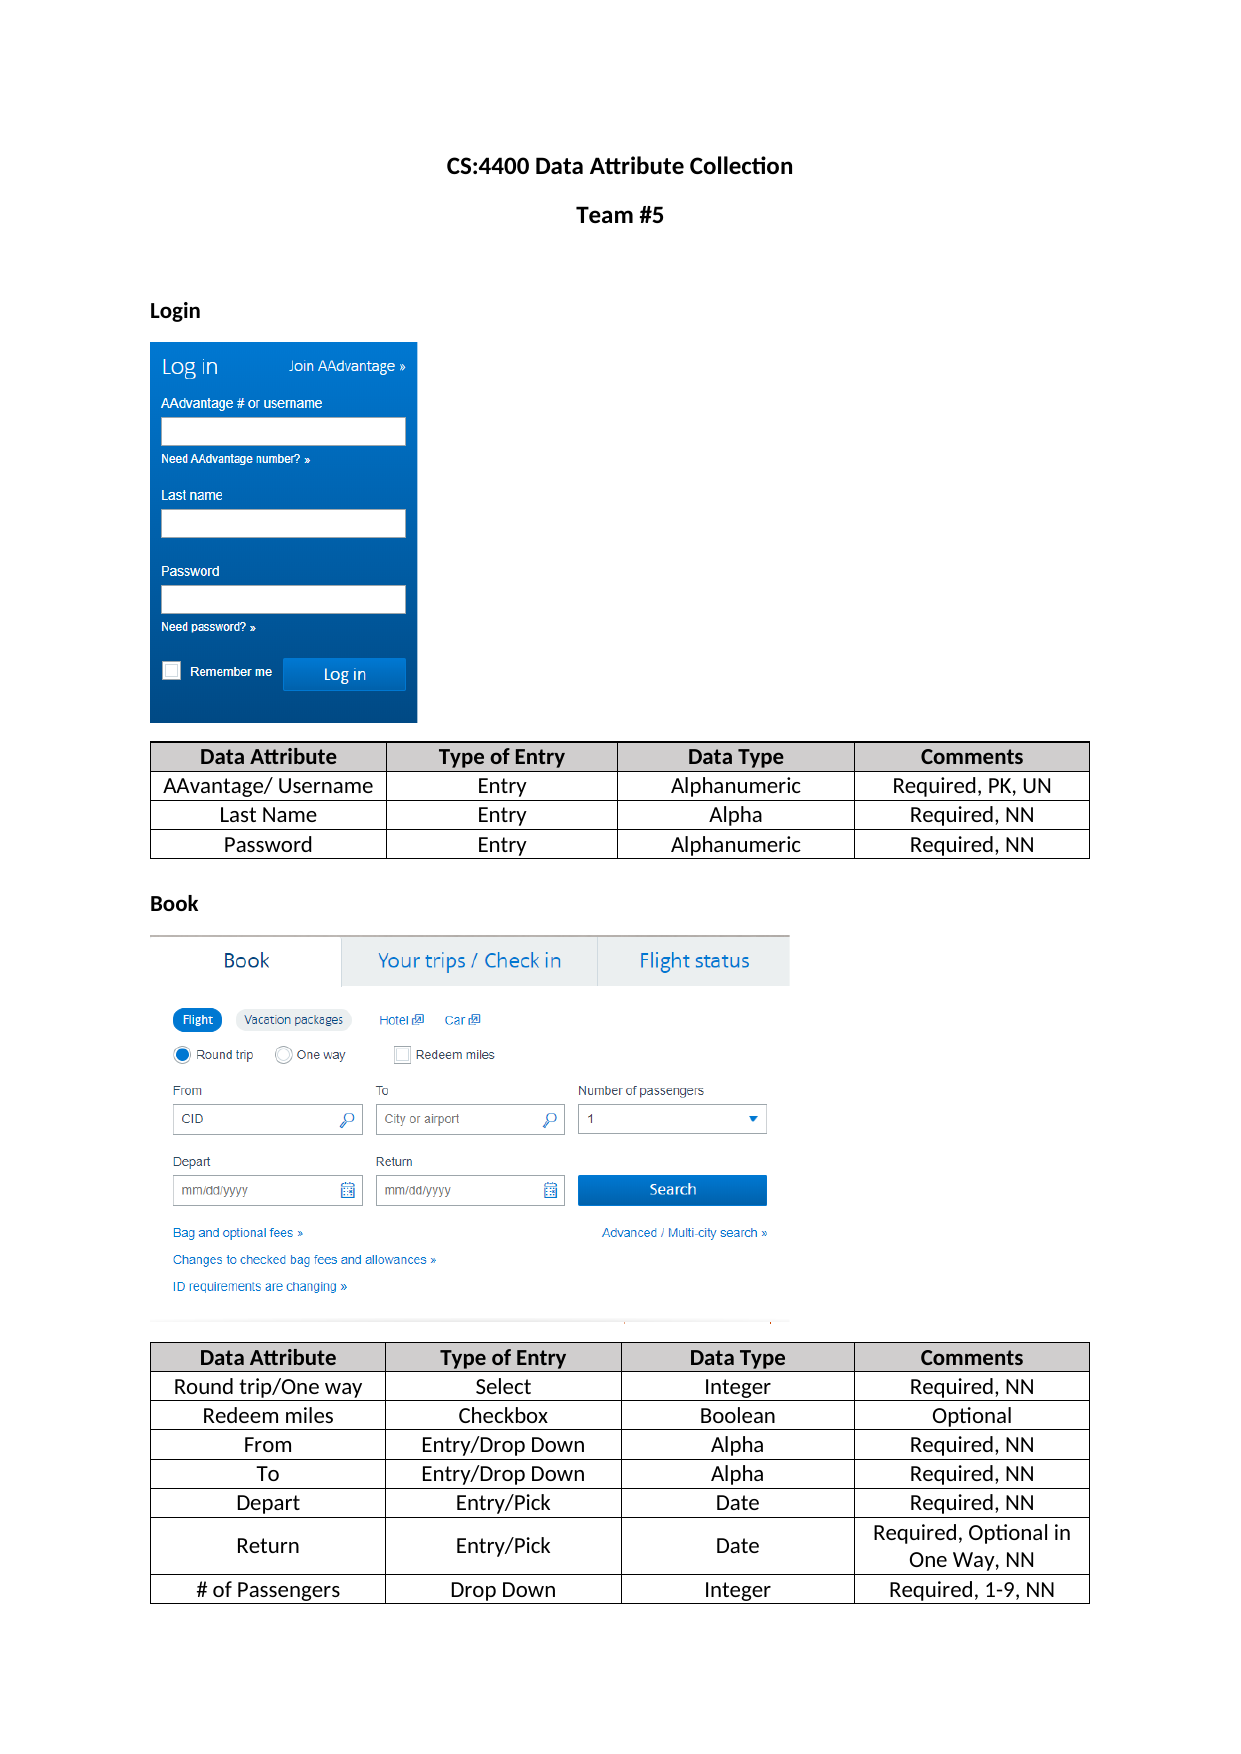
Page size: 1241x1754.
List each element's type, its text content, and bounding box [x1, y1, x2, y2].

table_cell Required, NN [855, 1460, 1089, 1487]
table_cell Return [151, 1518, 385, 1574]
table_cell To [151, 1460, 385, 1487]
text Book [150, 859, 1090, 917]
table_cell Last Name [151, 801, 386, 829]
table_cell Optional [855, 1401, 1089, 1429]
table_cell Alphanumeric [618, 772, 854, 799]
text Login [150, 296, 1090, 324]
table_header Data Type [618, 743, 854, 771]
table_cell Integer [622, 1575, 854, 1603]
table_cell Required, NN [855, 1489, 1089, 1517]
table_cell Alphanumeric [618, 830, 854, 858]
table_cell From [151, 1430, 385, 1458]
table_cell Alpha [622, 1460, 854, 1487]
table_header Type of Entry [387, 743, 617, 771]
table_cell # of Passengers [151, 1575, 385, 1603]
table_cell Required, PK, UN [855, 772, 1089, 799]
table_cell Entry [387, 801, 617, 829]
table_header Data Attribute [151, 743, 386, 771]
table_cell Alpha [618, 801, 854, 829]
table_header Comments [855, 743, 1089, 771]
table_cell Date [622, 1489, 854, 1517]
table_cell Required, NN [855, 1372, 1089, 1400]
table_cell Select [386, 1372, 621, 1400]
text Team #5 [150, 199, 1090, 230]
table_cell Entry [387, 772, 617, 799]
table_header Comments [855, 1343, 1089, 1371]
table_cell Required, NN [855, 801, 1089, 829]
table_cell Required, Optional in One Way, NN [855, 1518, 1089, 1574]
table_cell Redeem miles [151, 1401, 385, 1429]
table_cell Checkbox [386, 1401, 621, 1429]
table_cell Entry [387, 830, 617, 858]
table_cell Entry/Drop Down [386, 1460, 621, 1487]
table_cell Entry/Drop Down [386, 1430, 621, 1458]
table_cell Required, 1-9, NN [855, 1575, 1089, 1603]
table_cell Entry/Pick [386, 1518, 621, 1574]
picture [150, 935, 790, 1324]
table_cell Required, NN [855, 1430, 1089, 1458]
text CS:4400 Data Attribute Collection [150, 150, 1090, 181]
table_header Data Type [622, 1343, 854, 1371]
table_cell Date [622, 1518, 854, 1574]
table_cell Drop Down [386, 1575, 621, 1603]
table_cell Required, NN [855, 830, 1089, 858]
table_cell Integer [622, 1372, 854, 1400]
table_cell Round trip/One way [151, 1372, 385, 1400]
picture [150, 342, 418, 723]
table_cell Boolean [622, 1401, 854, 1429]
table_cell Entry/Pick [386, 1489, 621, 1517]
table_cell AAvantage/ Username [151, 772, 386, 799]
table_cell Alpha [622, 1430, 854, 1458]
table_cell Password [151, 830, 386, 858]
table_header Type of Entry [386, 1343, 621, 1371]
table_cell Depart [151, 1489, 385, 1517]
table_header Data Attribute [151, 1343, 385, 1371]
